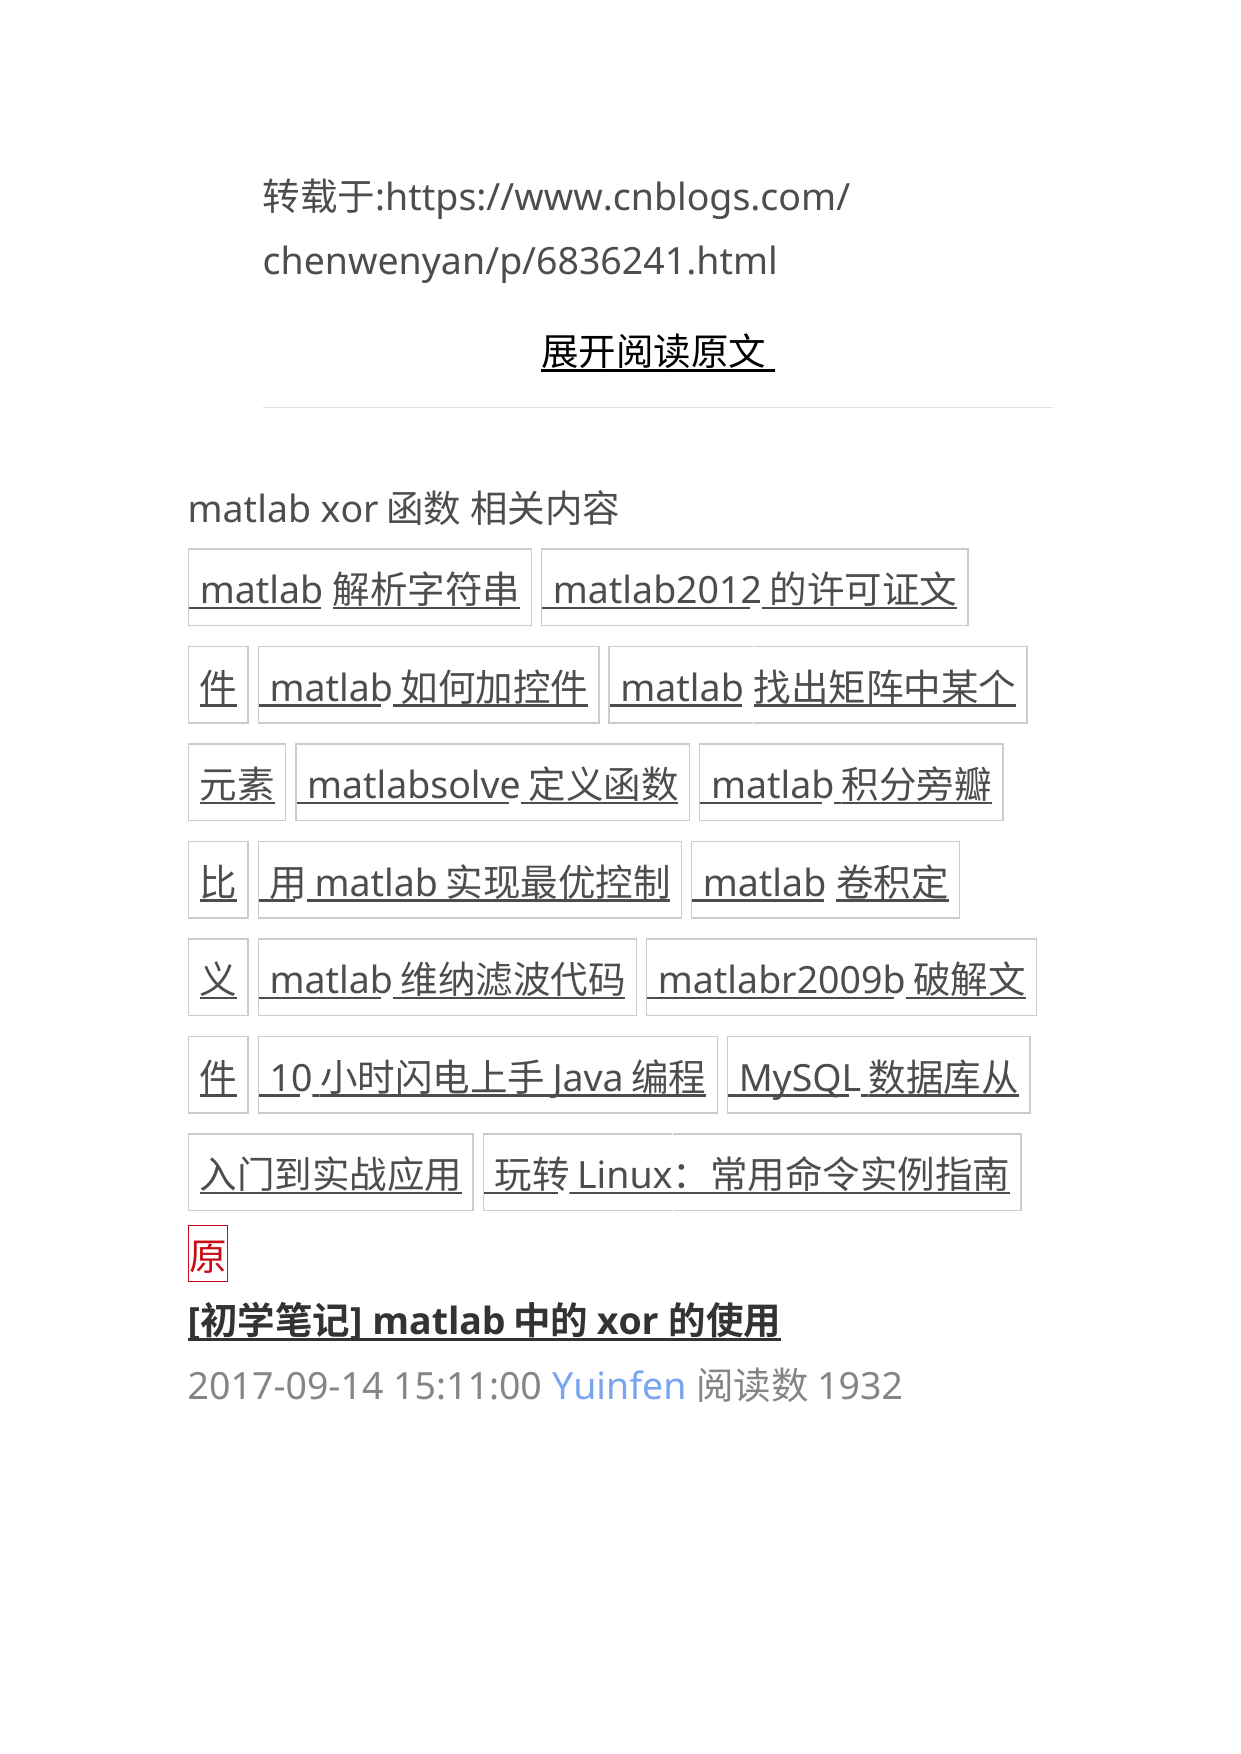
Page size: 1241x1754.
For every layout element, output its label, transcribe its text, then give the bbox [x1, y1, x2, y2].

text 原 [187, 1221, 1053, 1286]
text [初学笔记] matlab中的 xor 的使用 [187, 1286, 1053, 1351]
text 展开阅读原文 [262, 317, 1053, 408]
text 2017-09-14 15:11:00 Yuinfen 阅读数 1932 [187, 1351, 1053, 1416]
text matlab xor函数 相关内容 [187, 473, 1053, 538]
text 转载于:https://www.cnblogs.com/chenwenyan/p/6836241.html [262, 162, 1053, 292]
text matlab 解析字符串 matlab2012的许可证文件 matlab如何加控件 matlab 找出矩阵中某个元素 matlabsolve定义函数 matlab积分旁瓣比 用matlab实现最优控制 matlab 卷积定义 matlab维纳滤波代码 matlabr2009b破解文件 10小时闪电上手Java编程 MySQL数据库从入门到实战应用 玩转Linux：常用命令实例指南 [187, 538, 1053, 1221]
